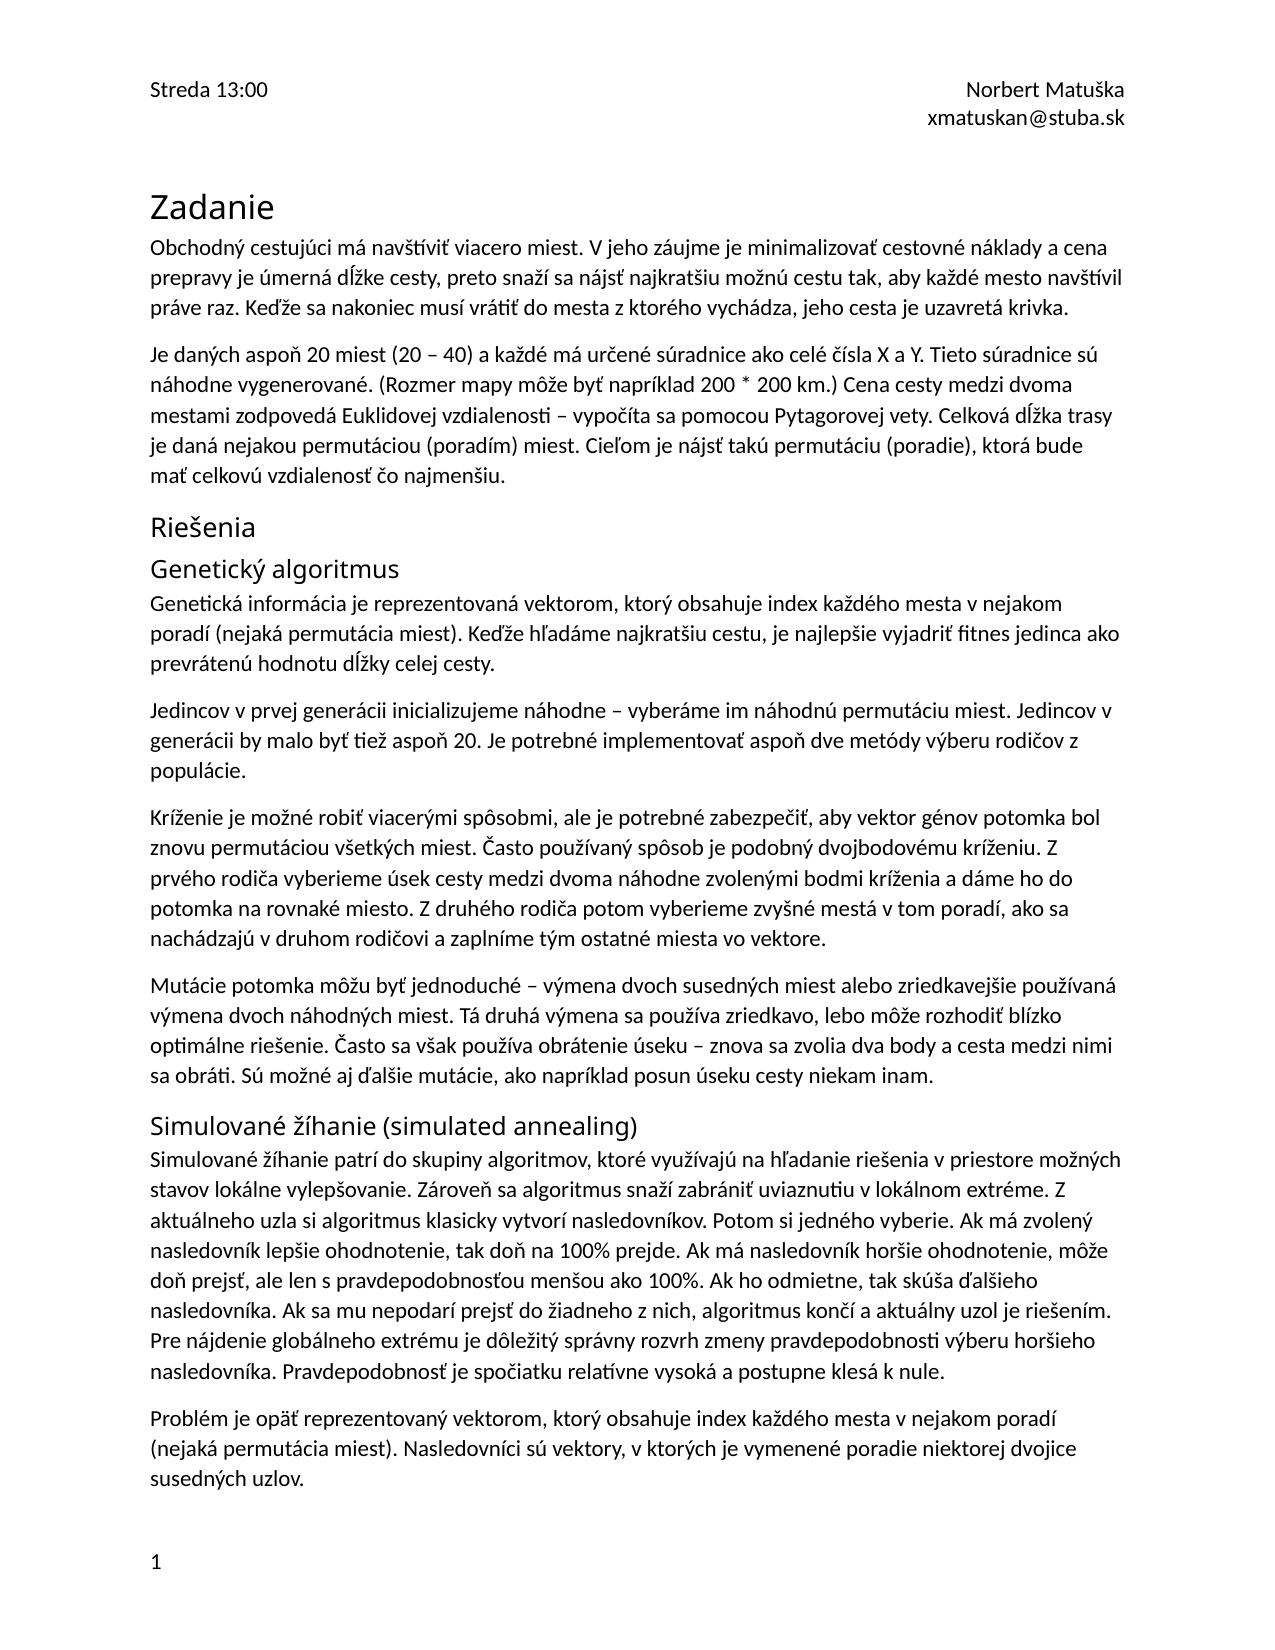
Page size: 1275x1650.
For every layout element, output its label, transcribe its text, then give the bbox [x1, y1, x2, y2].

text Kríženie je možné robiť viacerými spôsobmi, ale je potrebné zabezpečiť, aby vektor génov potomka bol znovu permutáciou všetkých miest. Často používaný spôsob je podobný dvojbodovému kríženiu. Z prvého rodiča vyberieme úsek cesty medzi dvoma náhodne zvolenými bodmi kríženia a dáme ho do potomka na rovnaké miesto. Z druhého rodiča potom vyberieme zvyšné mestá v tom poradí, ako sa nachádzajú v druhom rodičovi a zaplníme tým ostatné miesta vo vektore. [150, 803, 1125, 952]
subtitle Simulované žíhanie (simulated annealing) [150, 1108, 1125, 1143]
text Obchodný cestujúci má navštíviť viacero miest. V jeho záujme je minimalizovať cestovné náklady a cena prepravy je úmerná dĺžke cesty, preto snaží sa nájsť najkratšiu možnú cestu tak, aby každé mesto navštívil práve raz. Keďže sa nakoniec musí vrátiť do mesta z ktorého vychádza, jeho cesta je uzavretá krivka. [150, 233, 1125, 321]
subtitle Zadanie [150, 184, 1125, 229]
text Je daných aspoň 20 miest (20 – 40) a každé má určené súradnice ako celé čísla X a Y. Tieto súradnice sú náhodne vygenerované. (Rozmer mapy môže byť napríklad 200 * 200 km.) Cena cesty medzi dvoma mestami zodpovedá Euklidovej vzdialenosti – vypočíta sa pomocou Pytagorovej vety. Celková dĺžka trasy je daná nejakou permutáciou (poradím) miest. Cieľom je nájsť takú permutáciu (poradie), ktorá bude mať celkovú vzdialenosť čo najmenšiu. [150, 340, 1125, 489]
text Genetická informácia je reprezentovaná vektorom, ktorý obsahuje index každého mesta v nejakom poradí (nejaká permutácia miest). Keďže hľadáme najkratšiu cestu, je najlepšie vyjadriť fitnes jedinca ako prevrátenú hodnotu dĺžky celej cesty. [150, 589, 1125, 677]
subtitle Genetický algoritmus [150, 552, 1125, 586]
text Problém je opäť reprezentovaný vektorom, ktorý obsahuje index každého mesta v nejakom poradí (nejaká permutácia miest). Nasledovníci sú vektory, v ktorých je vymenené poradie niektorej dvojice susedných uzlov. [150, 1404, 1125, 1492]
text Mutácie potomka môžu byť jednoduché – výmena dvoch susedných miest alebo zriedkavejšie používaná výmena dvoch náhodných miest. Tá druhá výmena sa používa zriedkavo, lebo môže rozhodiť blízko optimálne riešenie. Často sa však používa obrátenie úseku – znova sa zvolia dva body a cesta medzi nimi sa obráti. Sú možné aj ďalšie mutácie, ako napríklad posun úseku cesty niekam inam. [150, 971, 1125, 1090]
subtitle Riešenia [150, 508, 1125, 545]
text Jedincov v prvej generácii inicializujeme náhodne – vyberáme im náhodnú permutáciu miest. Jedincov v generácii by malo byť tiež aspoň 20. Je potrebné implementovať aspoň dve metódy výberu rodičov z populácie. [150, 696, 1125, 784]
text Simulované žíhanie patrí do skupiny algoritmov, ktoré využívajú na hľadanie riešenia v priestore možných stavov lokálne vylepšovanie. Zároveň sa algoritmus snaží zabrániť uviaznutiu v lokálnom extréme. Z aktuálneho uzla si algoritmus klasicky vytvorí nasledovníkov. Potom si jedného vyberie. Ak má zvolený nasledovník lepšie ohodnotenie, tak doň na 100% prejde. Ak má nasledovník horšie ohodnotenie, môže doň prejsť, ale len s pravdepodobnosťou menšou ako 100%. Ak ho odmietne, tak skúša ďalšieho nasledovníka. Ak sa mu nepodarí prejsť do žiadneho z nich, algoritmus končí a aktuálny uzol je riešením. Pre nájdenie globálneho extrému je dôležitý správny rozvrh zmeny pravdepodobnosti výberu horšieho nasledovníka. Pravdepodobnosť je spočiatku relatívne vysoká a postupne klesá k nule. [150, 1145, 1125, 1385]
